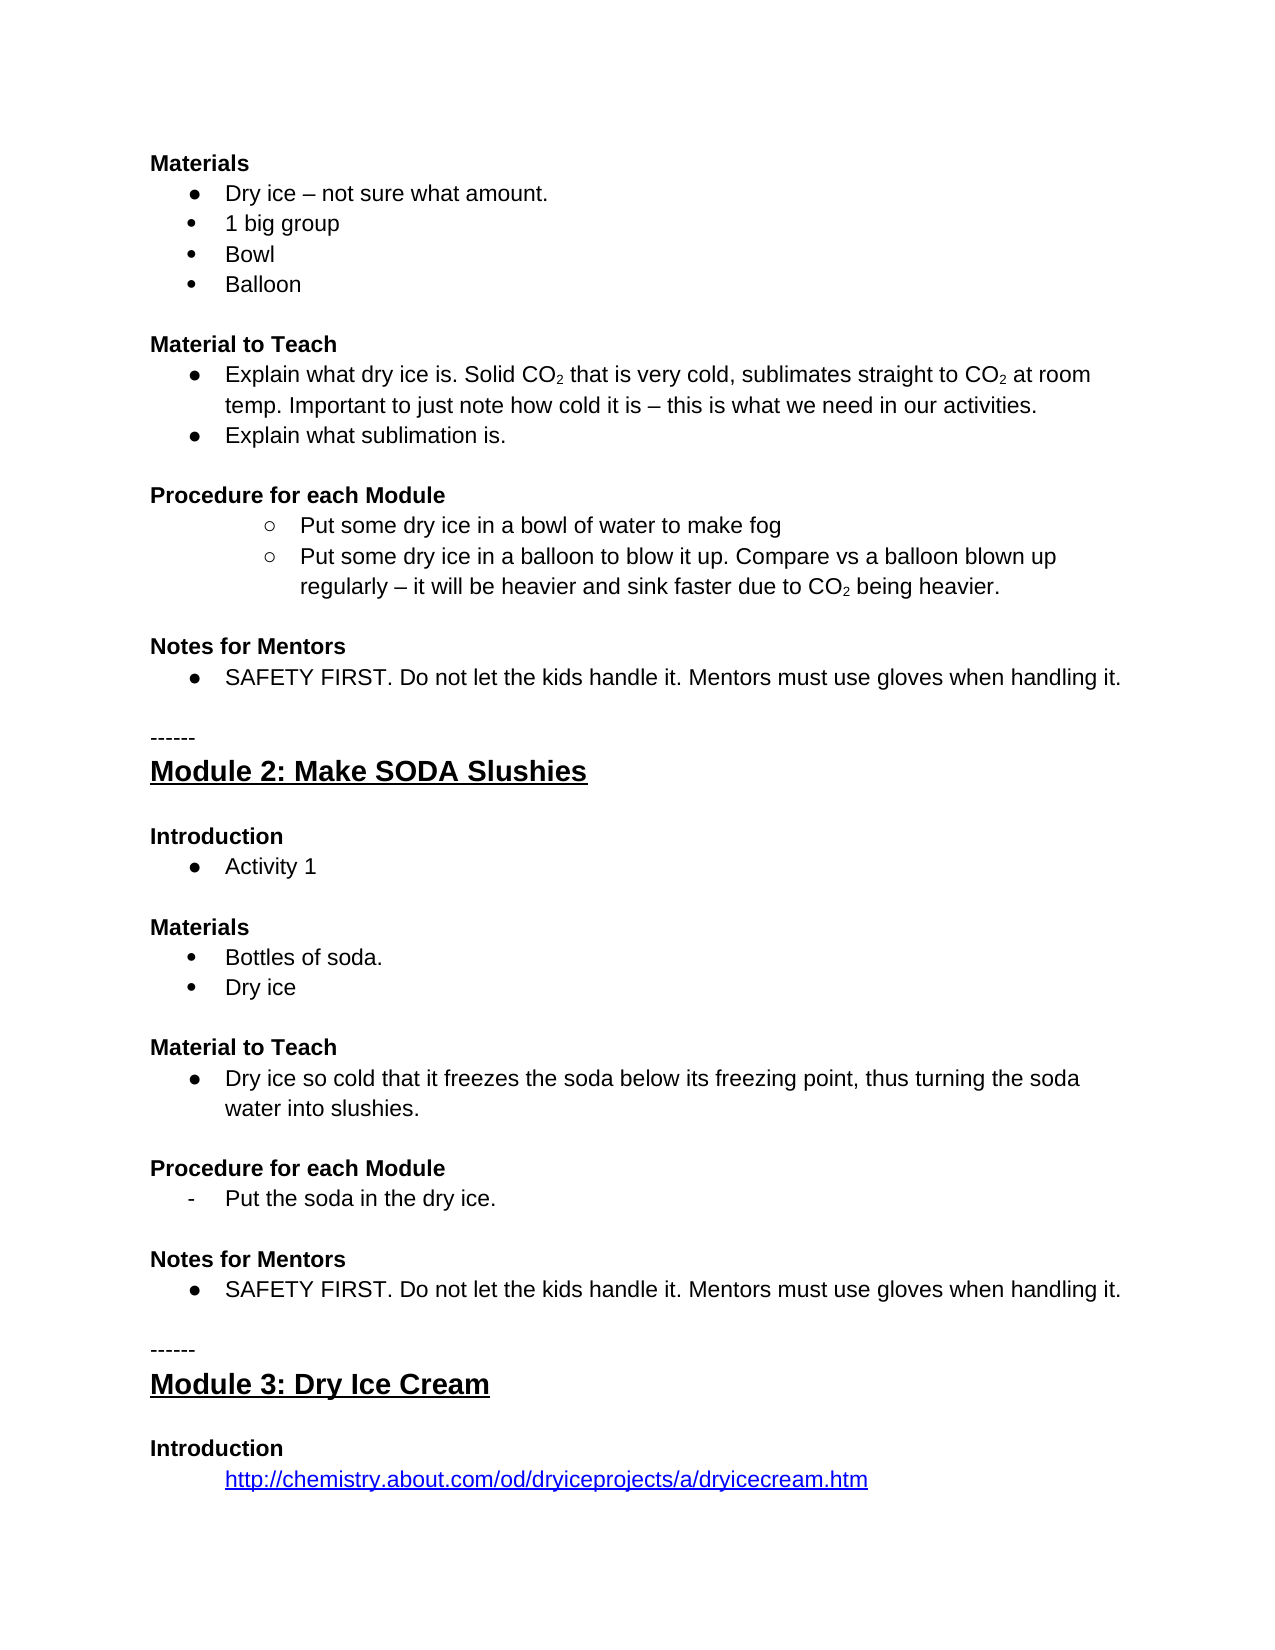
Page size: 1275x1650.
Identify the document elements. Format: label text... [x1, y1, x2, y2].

text Introduction [150, 1435, 1125, 1462]
text Materials [150, 913, 1125, 940]
list SAFETY FIRST. Do not let the kids handle it. Mentors must use gloves when handling it. [188, 663, 1125, 690]
text Notes for Mentors [150, 633, 1125, 660]
text ------ [150, 724, 1125, 750]
text Module 3: Dry Ice Cream [150, 1367, 1125, 1400]
text http://chemistry.about.com/od/dryiceprojects/a/dryicecream.htm [150, 1466, 1125, 1492]
list Balloon [187, 271, 1125, 297]
list Put the soda in the dry ice. [187, 1185, 1125, 1212]
list 1 big group [187, 210, 1125, 237]
list SAFETY FIRST. Do not let the kids handle it. Mentors must use gloves when handling it. [188, 1276, 1125, 1302]
list Bowl [187, 241, 1125, 267]
list Dry ice – not sure what amount. [188, 180, 1125, 207]
text Materials [150, 150, 1125, 176]
list Put some dry ice in a balloon to blow it up. Compare vs a balloon blown up regularly – it will be heavier and sink faster due to CO2 being heavier. [263, 543, 1125, 599]
list Put some dry ice in a bowl of water to make fog [263, 512, 1125, 539]
list Bottles of soda. [187, 944, 1125, 970]
list Explain what sublimation is. [188, 422, 1125, 448]
text Procedure for each Module [150, 482, 1125, 509]
text Procedure for each Module [150, 1155, 1125, 1182]
list Dry ice so cold that it freezes the soda below its freezing point, thus turning the soda water into slushies. [188, 1064, 1125, 1121]
text Notes for Mentors [150, 1246, 1125, 1272]
text Material to Teach [150, 331, 1125, 358]
list Dry ice [187, 974, 1125, 1000]
list Explain what dry ice is. Solid CO2 that is very cold, sublimates straight to CO2 at room temp. Important to just note how cold it is – this is what we need in our activities. [188, 361, 1125, 418]
text Material to Teach [150, 1034, 1125, 1061]
text ------ [150, 1336, 1125, 1363]
text Introduction [150, 823, 1125, 849]
text Module 2: Make SODA Slushies [150, 754, 1125, 788]
list Activity 1 [188, 853, 1125, 879]
